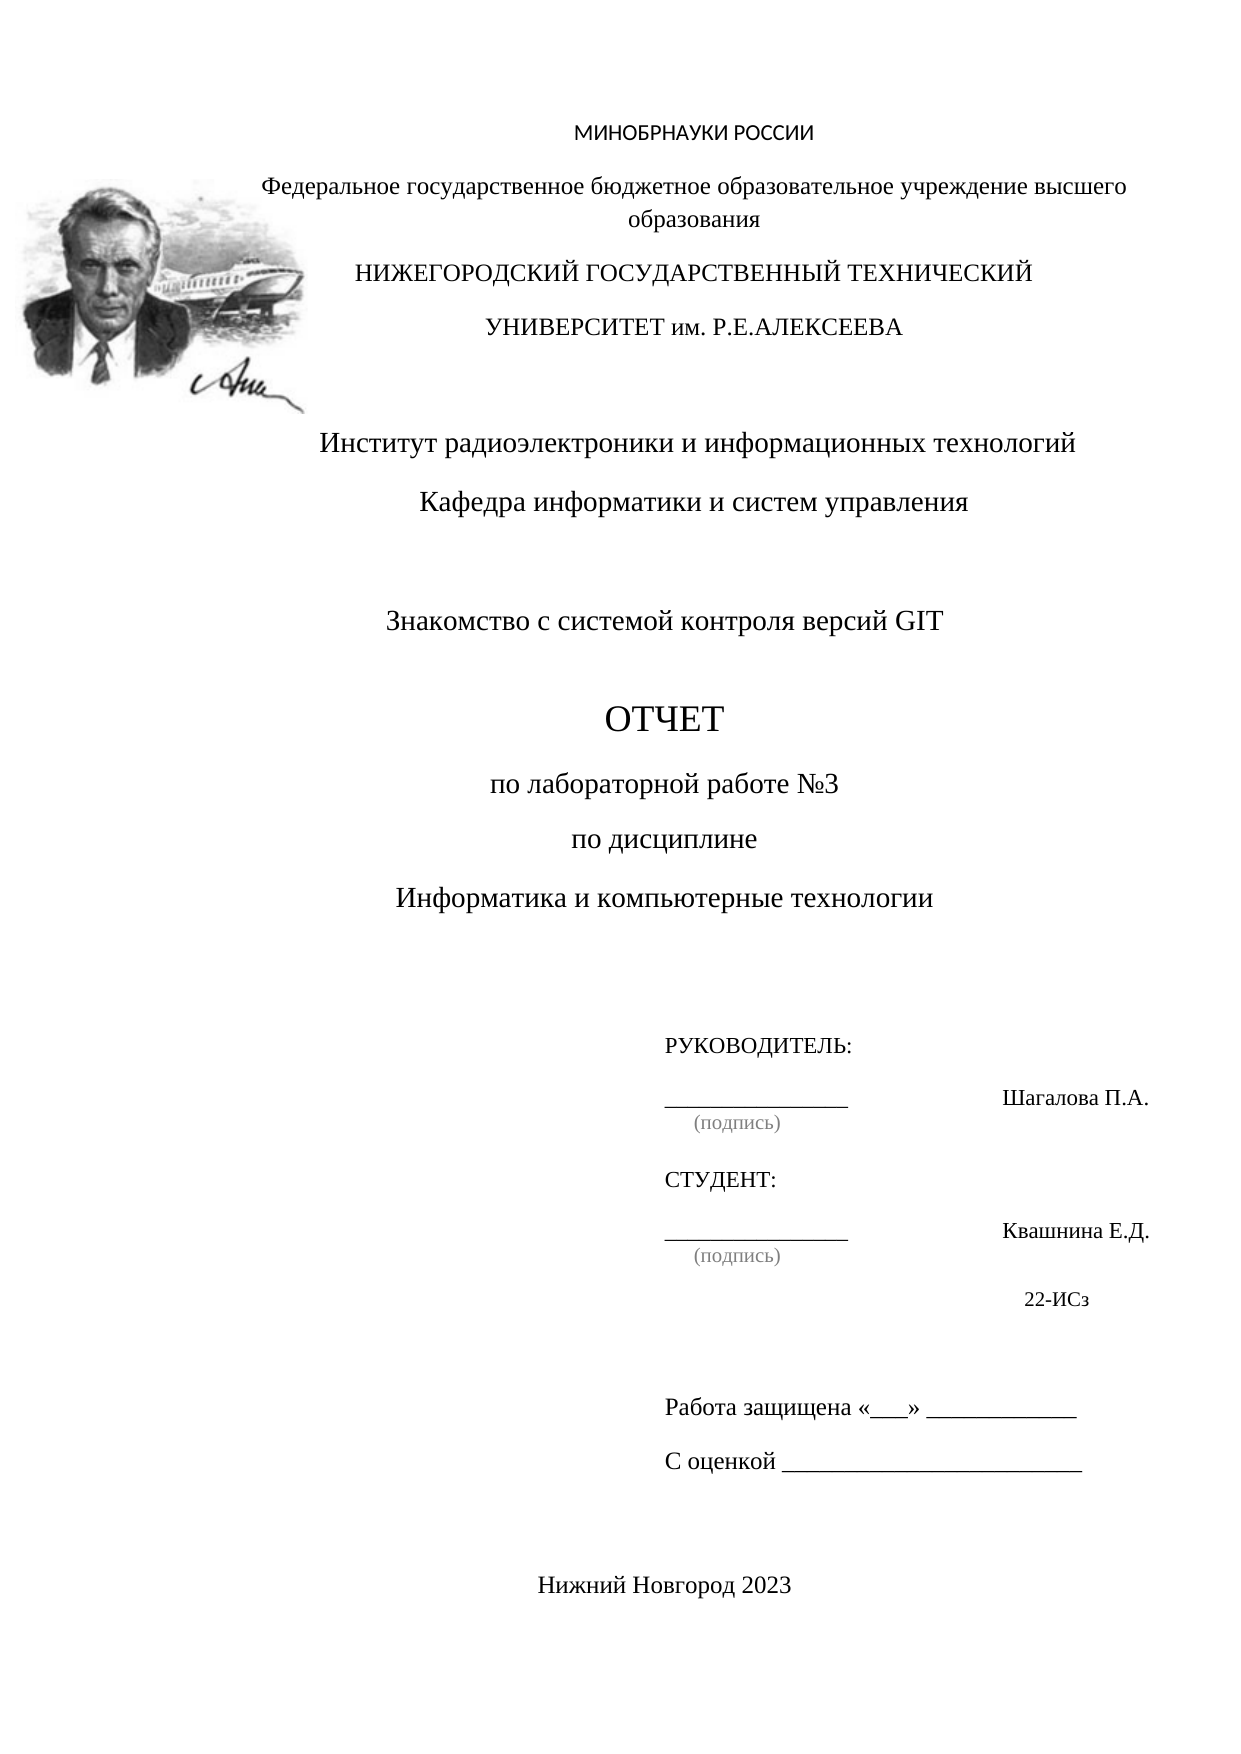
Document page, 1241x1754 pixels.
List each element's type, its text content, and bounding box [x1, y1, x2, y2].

text ________________ Шагалова П.А. [664, 1084, 1152, 1110]
text МИНОБРНАУКИ РОССИИ [236, 118, 1152, 146]
text СТУДЕНТ: [664, 1166, 1152, 1192]
text (подпись) [664, 1243, 1152, 1267]
text Кафедра информатики и систем управления [236, 484, 1152, 518]
text по лабораторной работе №3 [177, 767, 1152, 800]
text Информатика и компьютерные технологии [177, 880, 1152, 914]
text по дисциплине [177, 821, 1152, 854]
text Институт радиоэлектроники и информационных технологий [236, 425, 1152, 459]
text ________________ Квашнина Е.Д. [664, 1217, 1152, 1243]
text С оценкой ________________________ [664, 1446, 1152, 1475]
text 22-ИСз [664, 1286, 1152, 1311]
text Федеральное государственное бюджетное образовательное учреждение высшего образования [236, 171, 1152, 233]
text Знакомство с системой контроля версий GIT [177, 603, 1152, 637]
text НИЖЕГОРОДСКИЙ ГОСУДАРСТВЕННЫЙ ТЕХНИЧЕСКИЙ [236, 258, 1152, 287]
text Работа защищена «___» ____________ [664, 1392, 1152, 1421]
text УНИВЕРСИТЕТ им. Р.Е.АЛЕКСЕЕВА [236, 312, 1152, 341]
text РУКОВОДИТЕЛЬ: [664, 1033, 1152, 1059]
text ОТЧЕТ [177, 696, 1152, 739]
text (подпись) [664, 1110, 1152, 1134]
